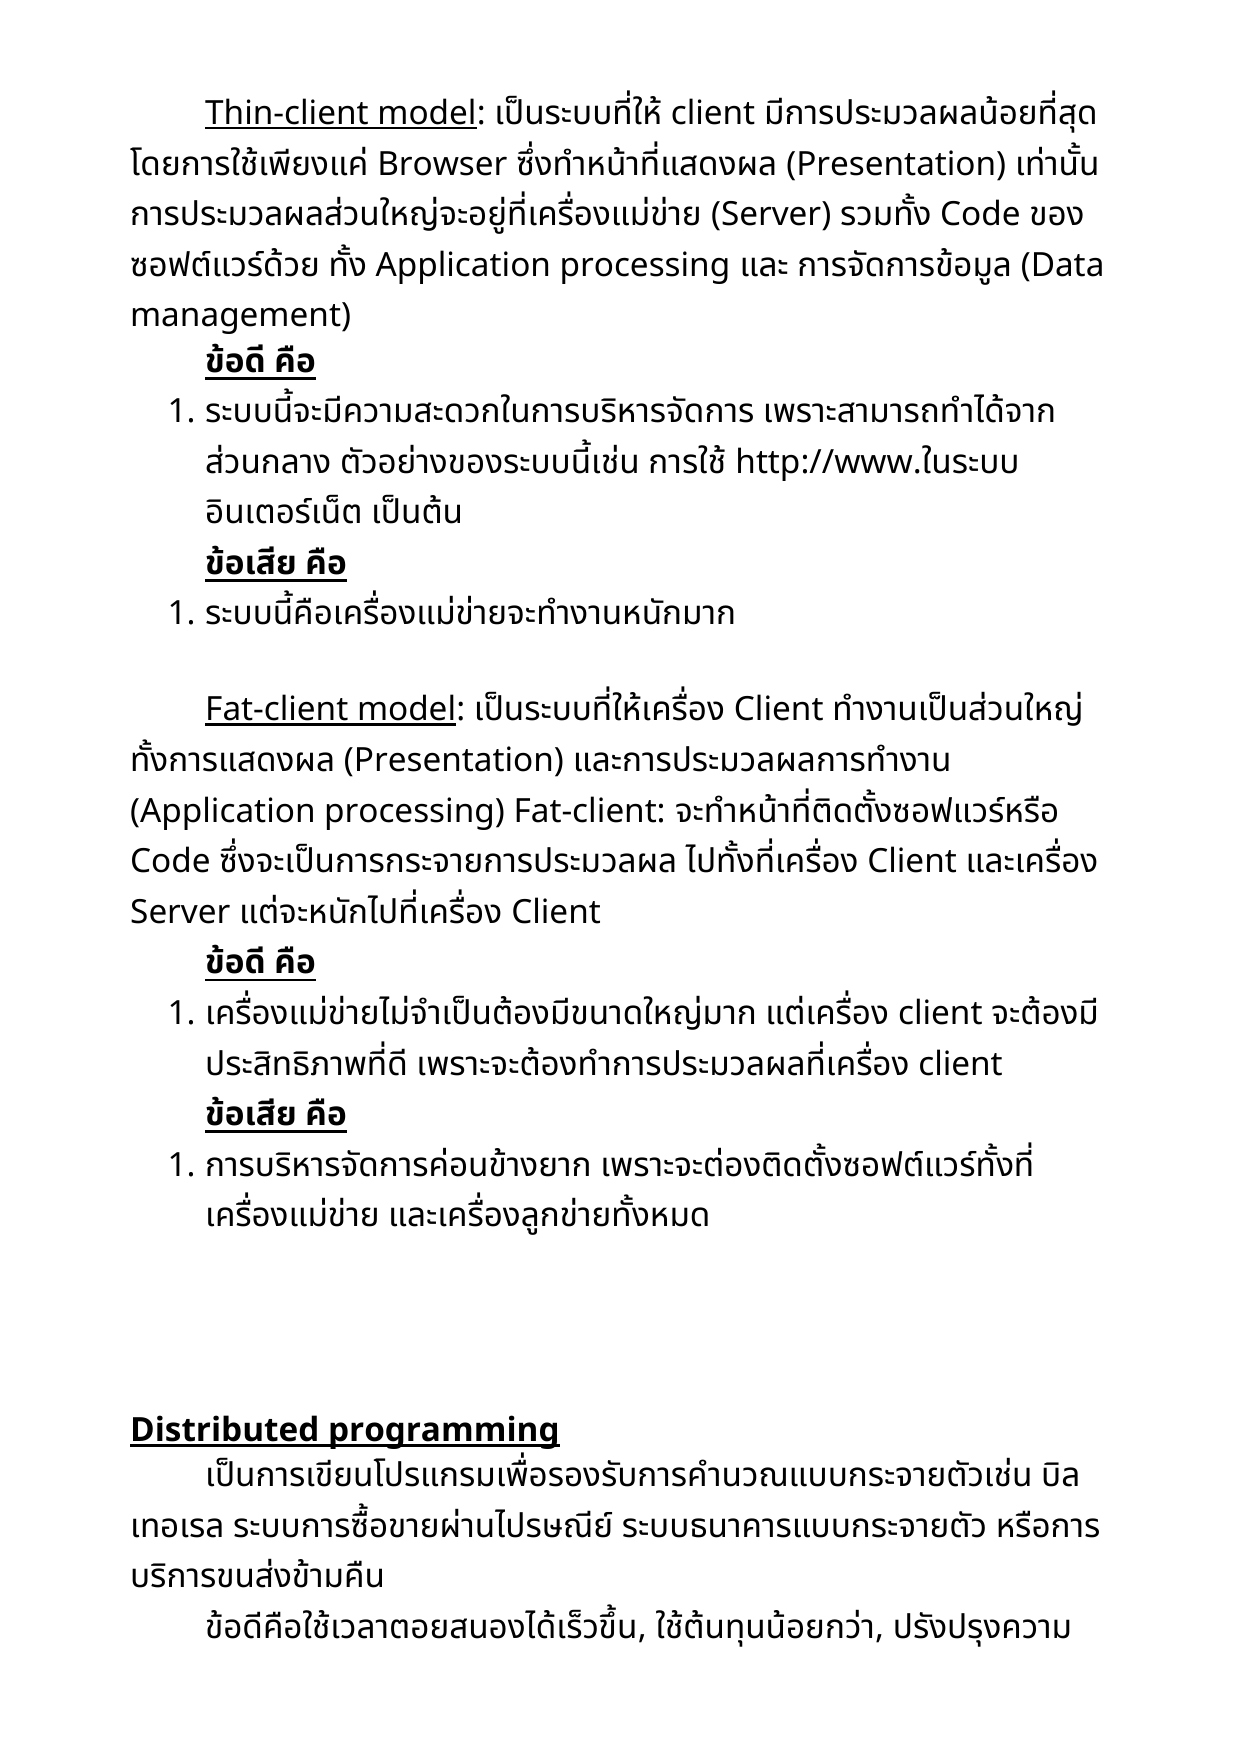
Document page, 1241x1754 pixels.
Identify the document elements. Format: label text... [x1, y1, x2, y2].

list เครื่องแม่ข่ายไม่จำเป็นต้องมีขนาดใหญ่มาก แต่เครื่อง client จะต้องมีประสิทธิภาพที่ดี เพราะจะต้องทำการประมวลผลที่เครื่อง client [167, 989, 1110, 1090]
text Fat-client model: เป็นระบบที่ให้เครื่อง Client ทำงานเป็นส่วนใหญ่ ทั้งการแสดงผล (Presentation) และการประมวลผลการทำงาน (Application processing) Fat-client: จะทำหน้าที่ติดตั้งซอฟแวร์หรือ Code ซึ่งจะเป็นการกระจายการประมวลผล ไปทั้งที่เครื่อง Client และเครื่อง Server แต่จะหนักไปที่เครื่อง Client [130, 685, 1110, 938]
list ข้อดี คือ [205, 337, 1110, 387]
list ระบบนี้จะมีความสะดวกในการบริหารจัดการ เพราะสามารถทำได้จากส่วนกลาง ตัวอย่างของระบบนี้เช่น การใช้ http://www.ในระบบอินเตอร์เน็ต เป็นต้น [167, 387, 1110, 539]
list การบริหารจัดการค่อนข้างยาก เพราะจะต่องติดตั้งซอฟต์แวร์ทั้งที่เครื่องแม่ข่าย และเครื่องลูกข่ายทั้งหมด [167, 1140, 1110, 1241]
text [130, 1451, 1110, 1653]
list ข้อดี คือ [205, 938, 1110, 989]
text Distributed programming [130, 1406, 1110, 1451]
list ระบบนี้คือเครื่องแม่ข่ายจะทำงานหนักมาก [167, 589, 1110, 640]
text Thin-client model: เป็นระบบที่ให้ client มีการประมวลผลน้อยที่สุด โดยการใช้เพียงแค่ Browser ซึ่งทำหน้าที่แสดงผล (Presentation) เท่านั้น การประมวลผลส่วนใหญ่จะอยู่ที่เครื่องแม่ข่าย (Server) รวมทั้ง Code ของซอฟต์แวร์ด้วย ทั้ง Application processing และ การจัดการข้อมูล (Data management) [130, 89, 1110, 337]
list ข้อเสีย คือ [205, 1090, 1110, 1140]
list ข้อเสีย คือ [205, 539, 1110, 589]
